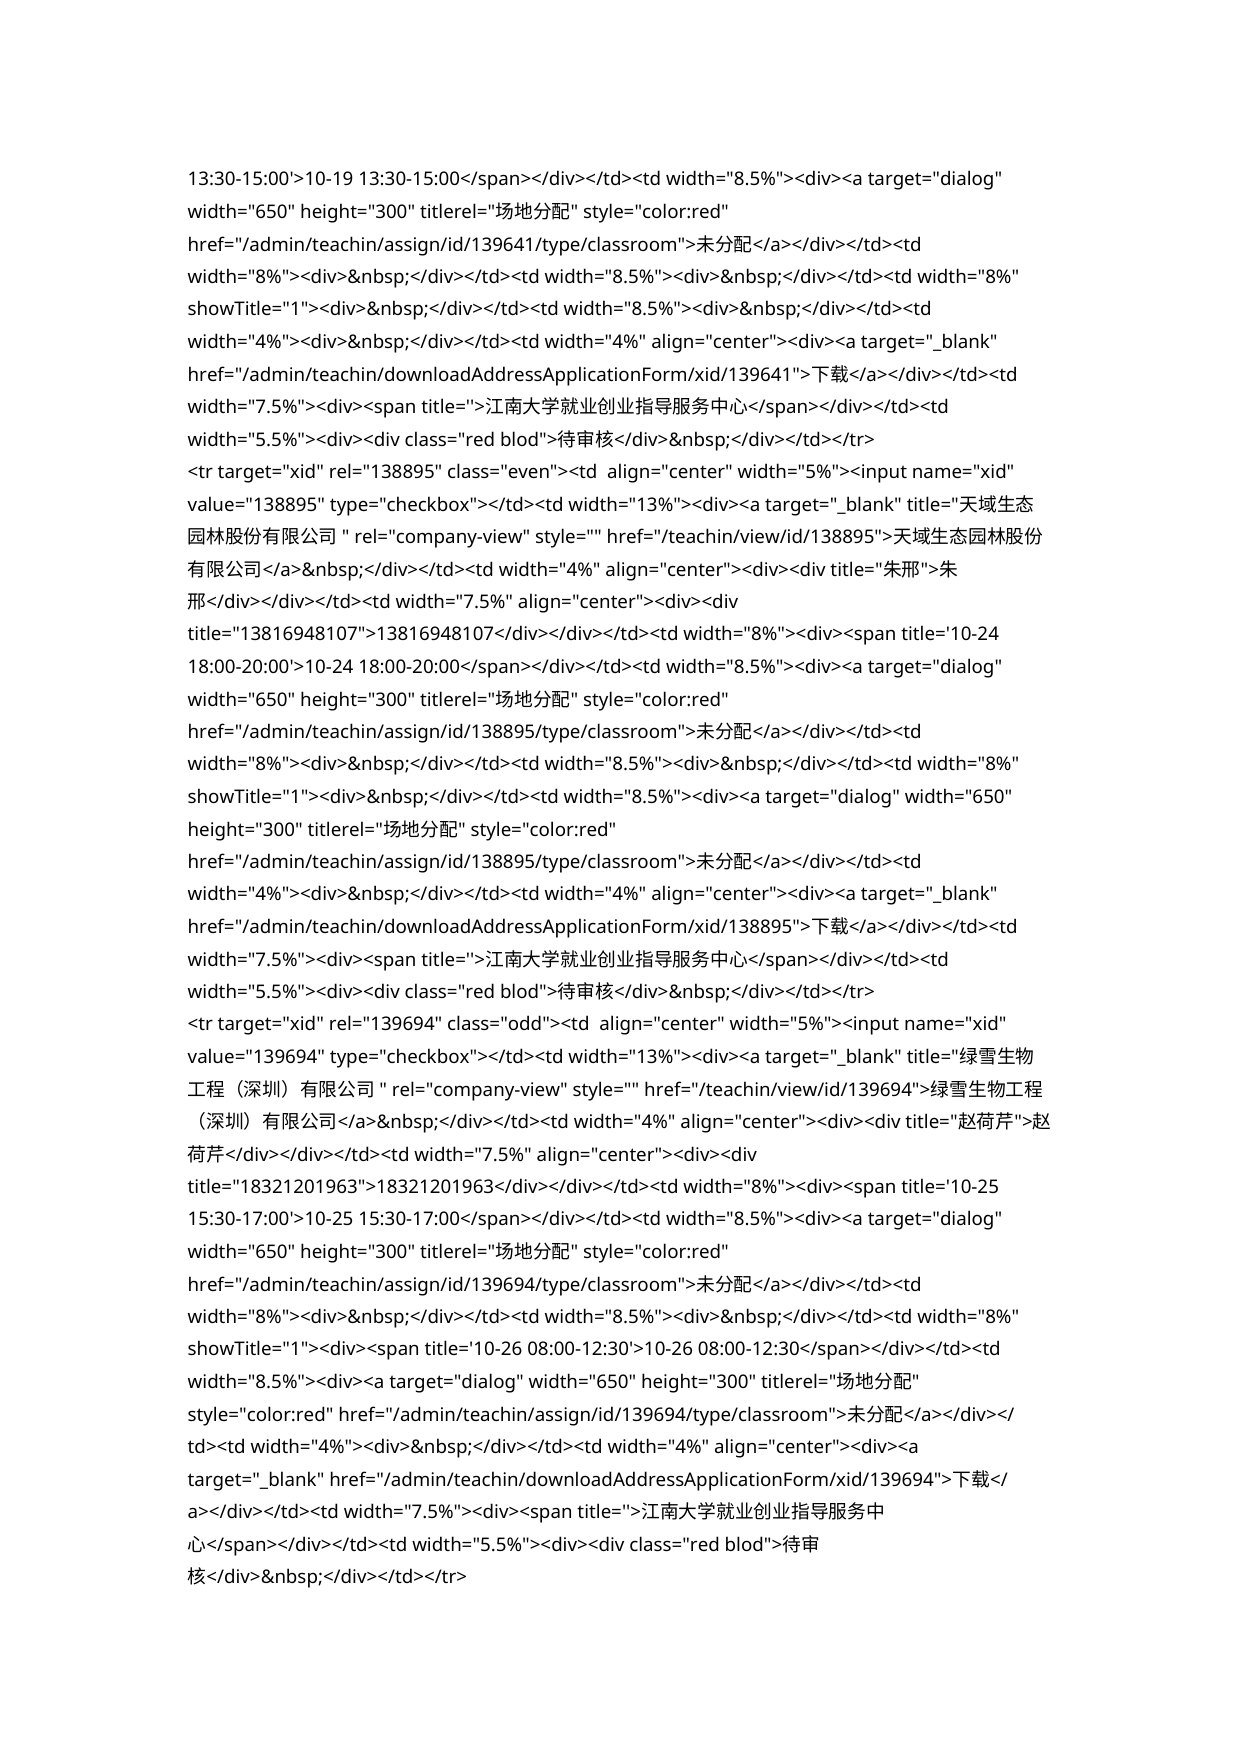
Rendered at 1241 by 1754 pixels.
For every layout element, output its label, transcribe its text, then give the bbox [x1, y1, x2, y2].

text <tr target="xid" rel="138895" class="even"><td align="center" width="5%"><input name="xid" value="138895" type="checkbox"></td><td width="13%"><div><a target="_blank" title="天域生态园林股份有限公司 " rel="company-view" style="" href="/teachin/view/id/138895">天域生态园林股份有限公司</a>&nbsp;</div></td><td width="4%" align="center"><div><div title="朱邢">朱邢</div></div></td><td width="7.5%" align="center"><div><div title="13816948107">13816948107</div></div></td><td width="8%"><div><span title='10-24 18:00-20:00'>10-24 18:00-20:00</span></div></td><td width="8.5%"><div><a target="dialog" width="650" height="300" titlerel="场地分配" style="color:red" href="/admin/teachin/assign/id/138895/type/classroom">未分配</a></div></td><td width="8%"><div>&nbsp;</div></td><td width="8.5%"><div>&nbsp;</div></td><td width="8%" showTitle="1"><div>&nbsp;</div></td><td width="8.5%"><div><a target="dialog" width="650" height="300" titlerel="场地分配" style="color:red" href="/admin/teachin/assign/id/138895/type/classroom">未分配</a></div></td><td width="4%"><div>&nbsp;</div></td><td width="4%" align="center"><div><a target="_blank" href="/admin/teachin/downloadAddressApplicationForm/xid/138895">下载</a></div></td><td width="7.5%"><div><span title=''>江南大学就业创业指导服务中心</span></div></td><td width="5.5%"><div><div class="red blod">待审核</div>&nbsp;</div></td></tr> [187, 454, 1053, 1007]
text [187, 162, 1053, 454]
text <tr target="xid" rel="139694" class="odd"><td align="center" width="5%"><input name="xid" value="139694" type="checkbox"></td><td width="13%"><div><a target="_blank" title="绿雪生物工程（深圳）有限公司 " rel="company-view" style="" href="/teachin/view/id/139694">绿雪生物工程（深圳）有限公司</a>&nbsp;</div></td><td width="4%" align="center"><div><div title="赵荷芹">赵荷芹</div></div></td><td width="7.5%" align="center"><div><div title="18321201963">18321201963</div></div></td><td width="8%"><div><span title='10-25 15:30-17:00'>10-25 15:30-17:00</span></div></td><td width="8.5%"><div><a target="dialog" width="650" height="300" titlerel="场地分配" style="color:red" href="/admin/teachin/assign/id/139694/type/classroom">未分配</a></div></td><td width="8%"><div>&nbsp;</div></td><td width="8.5%"><div>&nbsp;</div></td><td width="8%" showTitle="1"><div><span title='10-26 08:00-12:30'>10-26 08:00-12:30</span></div></td><td width="8.5%"><div><a target="dialog" width="650" height="300" titlerel="场地分配" style="color:red" href="/admin/teachin/assign/id/139694/type/classroom">未分配</a></div></td><td width="4%"><div>&nbsp;</div></td><td width="4%" align="center"><div><a target="_blank" href="/admin/teachin/downloadAddressApplicationForm/xid/139694">下载</a></div></td><td width="7.5%"><div><span title=''>江南大学就业创业指导服务中心</span></div></td><td width="5.5%"><div><div class="red blod">待审核</div>&nbsp;</div></td></tr> [187, 1007, 1053, 1592]
